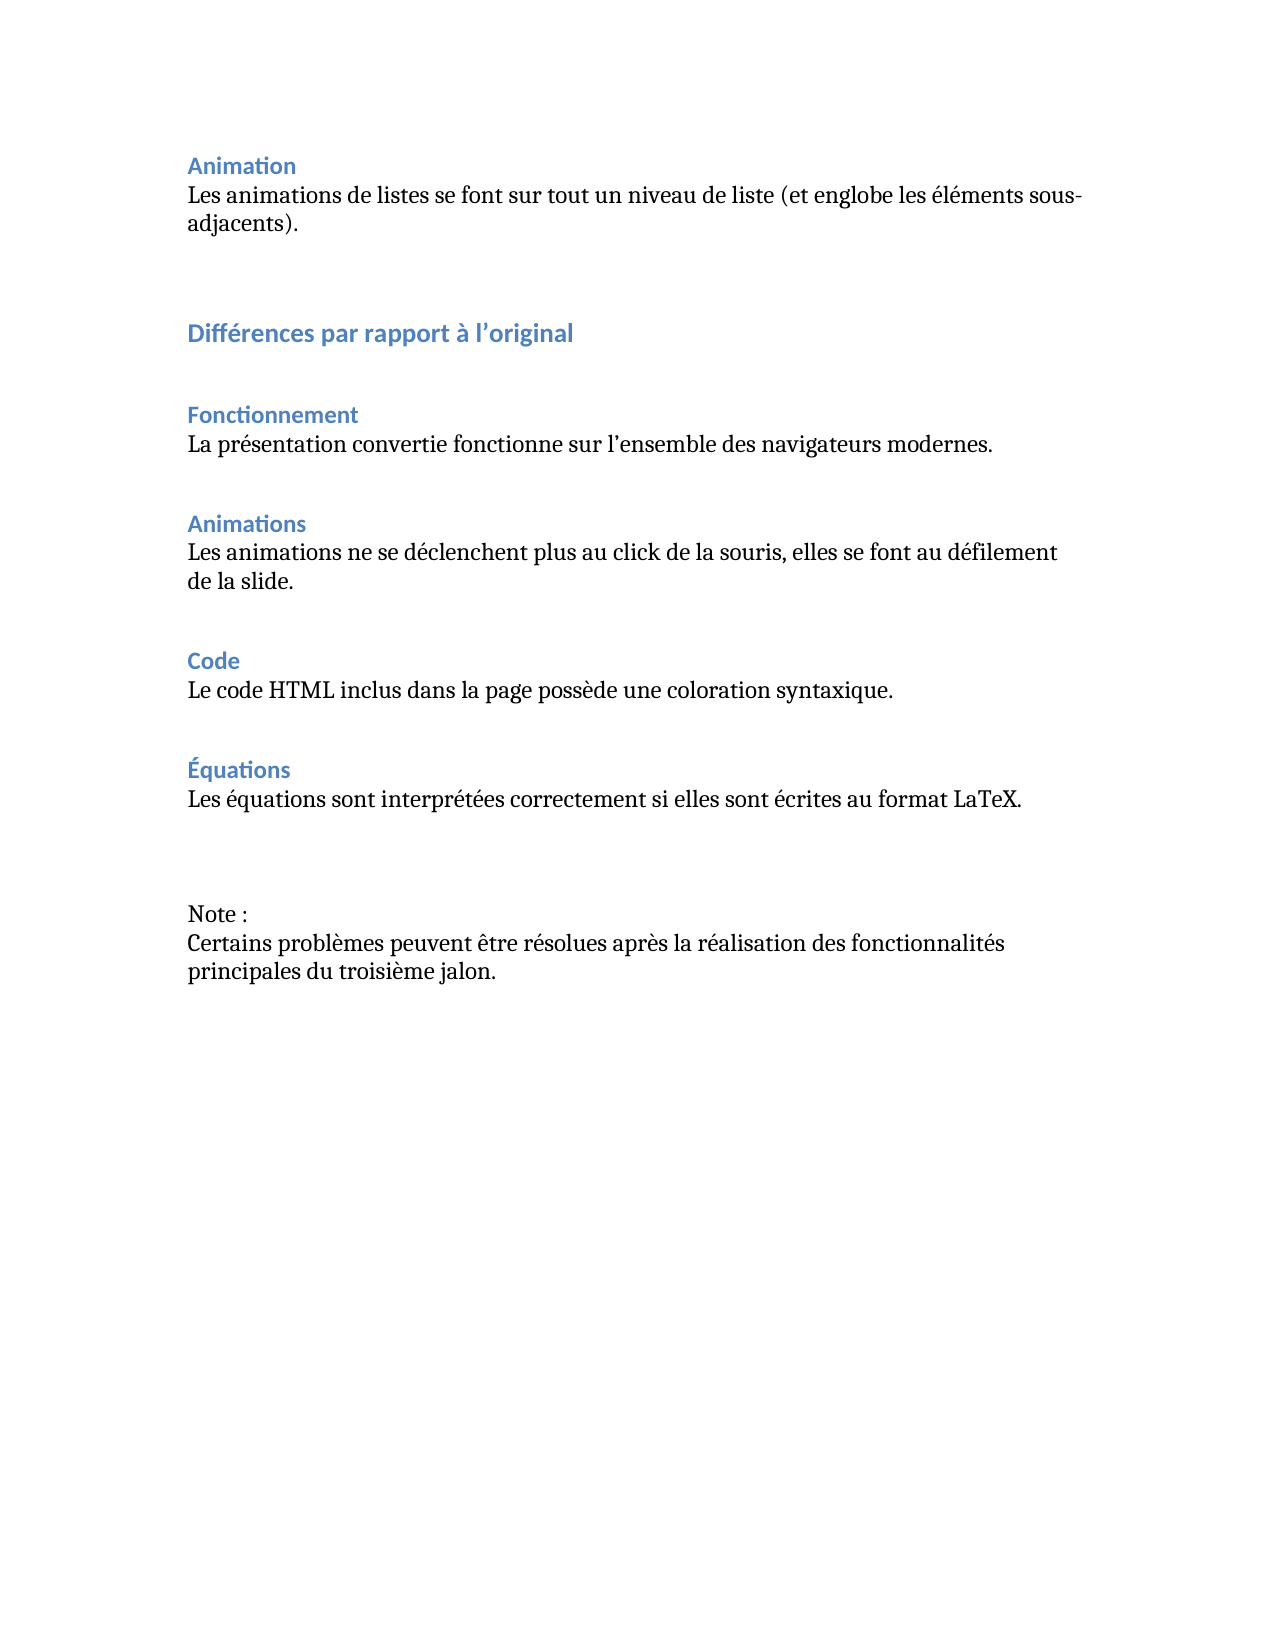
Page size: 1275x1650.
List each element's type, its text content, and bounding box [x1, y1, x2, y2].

text Certains problèmes peuvent être résolues après la réalisation des fonctionnalités principales du troisième jalon. [187, 928, 1087, 986]
text Le code HTML inclus dans la page possède une coloration syntaxique. [187, 676, 1087, 705]
subtitle Différences par rapport à l’original [187, 316, 1087, 349]
text La présentation convertie fonctionne sur l’ensemble des navigateurs modernes. [187, 429, 1087, 458]
subtitle Code [187, 645, 1087, 676]
text Note : [187, 900, 1087, 928]
subtitle Équations [187, 754, 1087, 785]
text Les animations de listes se font sur tout un niveau de liste (et englobe les éléments sous-adjacents). [187, 181, 1087, 267]
subtitle Animation [187, 150, 1087, 181]
subtitle Animations [187, 508, 1087, 538]
subtitle Fonctionnement [187, 399, 1087, 429]
text Les équations sont interprétées correctement si elles sont écrites au format LaTeX. [187, 785, 1087, 813]
text Les animations ne se déclenchent plus au click de la souris, elles se font au défilement de la slide. [187, 538, 1087, 596]
